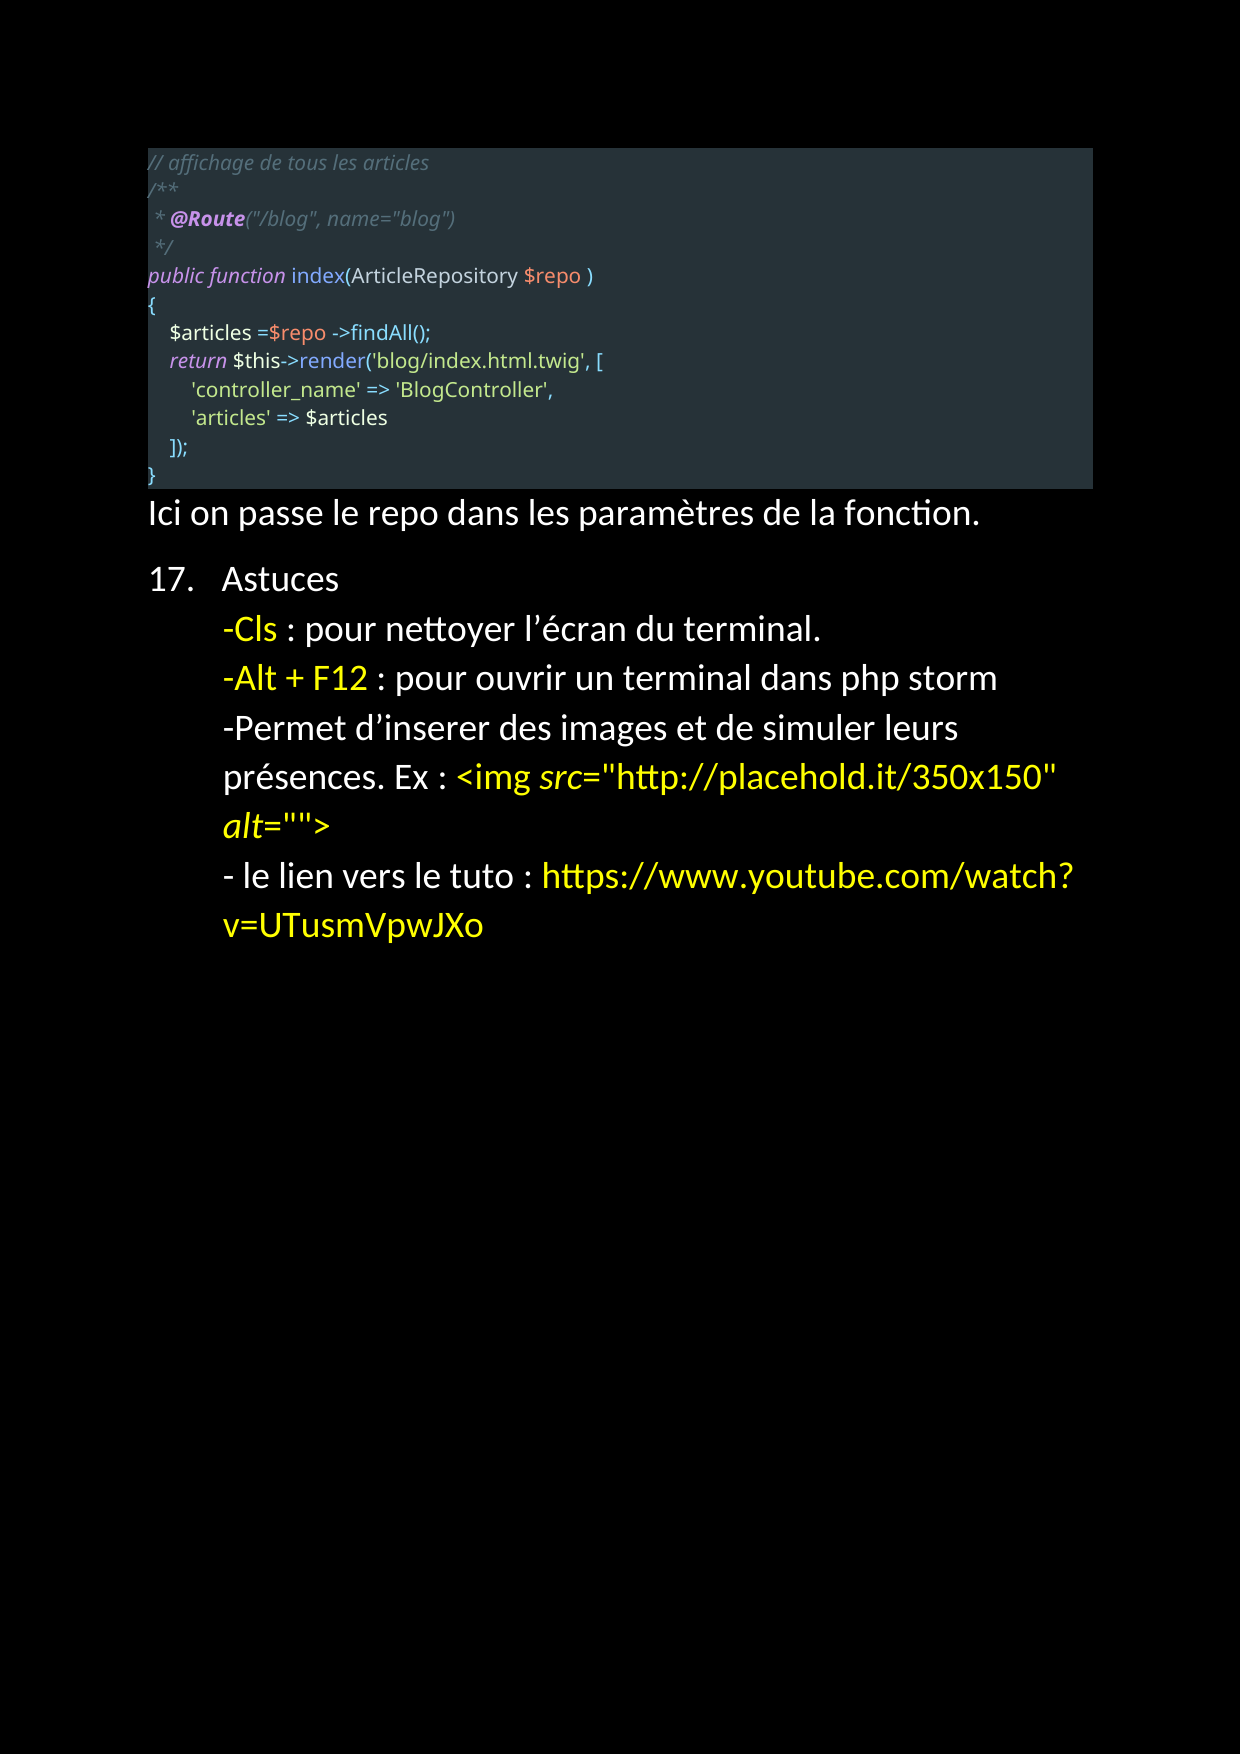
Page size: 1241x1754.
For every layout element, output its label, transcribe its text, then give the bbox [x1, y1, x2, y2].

text Ici on passe le repo dans les paramètres de la fonction. [148, 489, 1093, 535]
text // affichage de tous les articles /** * @Route("/blog", name="blog") */ public function index(ArticleRepository $repo ) { $articles =$repo ->findAll(); return $this->render('blog/index.html.twig', [ 'controller_name' => 'BlogController', 'articles' => $articles ]); } [148, 148, 1093, 489]
list - le lien vers le tuto : https://www.youtube.com/watch?v=UTusmVpwJXo [223, 852, 1093, 947]
list -Alt + F12 : pour ouvrir un terminal dans php storm [223, 654, 1093, 700]
list -Cls : pour nettoyer l’écran du terminal. [223, 604, 1093, 650]
list Astuces [148, 555, 1093, 601]
list -Permet d’inserer des images et de simuler leurs présences. Ex : <img src="http://placehold.it/350x150" alt=""> [223, 703, 1093, 848]
